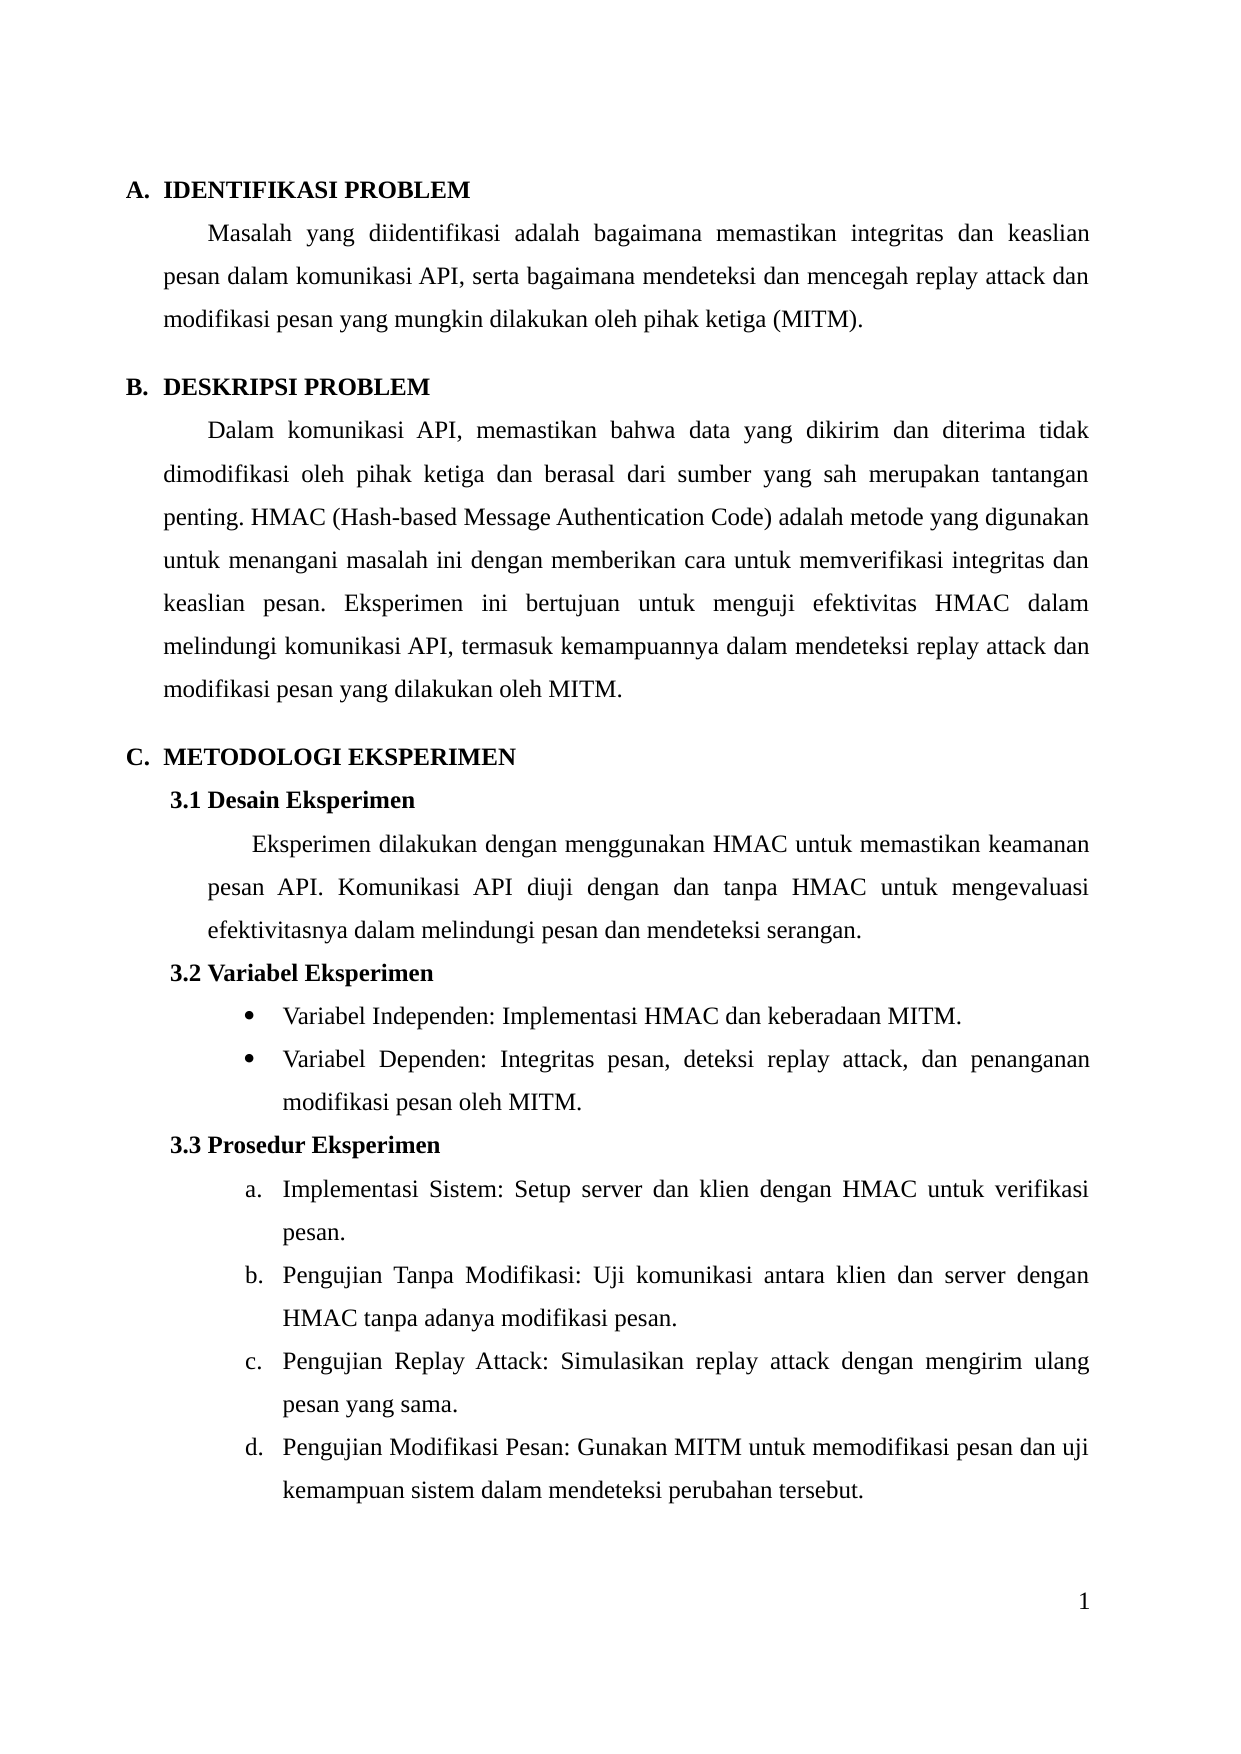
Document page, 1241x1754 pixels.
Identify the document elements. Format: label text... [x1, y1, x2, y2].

list Desain Eksperimen [170, 786, 1090, 814]
text Masalah yang diidentifikasi adalah bagaimana memastikan integritas dan keaslian pesan dalam komunikasi API, serta bagaimana mendeteksi dan mencegah replay attack dan modifikasi pesan yang mungkin dilakukan oleh pihak ketiga (MITM). [163, 218, 1090, 333]
list Pengujian Replay Attack: Simulasikan replay attack dengan mengirim ulang pesan yang sama. [245, 1346, 1090, 1418]
list Eksperimen dilakukan dengan menggunakan HMAC untuk memastikan keamanan pesan API. Komunikasi API diuji dengan dan tanpa HMAC untuk mengevaluasi efektivitasnya dalam melindungi pesan dan mendeteksi serangan. [207, 829, 1090, 944]
list Variabel Independen: Implementasi HMAC dan keberadaan MITM. [245, 1001, 1090, 1030]
list Implementasi Sistem: Setup server dan klien dengan HMAC untuk verifikasi pesan. [245, 1174, 1090, 1246]
list Pengujian Modifikasi Pesan: Gunakan MITM untuk memodifikasi pesan dan uji kemampuan sistem dalam mendeteksi perubahan tersebut. [245, 1432, 1090, 1504]
text Dalam komunikasi API, memastikan bahwa data yang dikirim dan diterima tidak dimodifikasi oleh pihak ketiga dan berasal dari sumber yang sah merupakan tantangan penting. HMAC (Hash-based Message Authentication Code) adalah metode yang digunakan untuk menangani masalah ini dengan memberikan cara untuk memverifikasi integritas dan keaslian pesan. Eksperimen ini bertujuan untuk menguji efektivitas HMAC dalam melindungi komunikasi API, termasuk kemampuannya dalam mendeteksi replay attack dan modifikasi pesan yang dilakukan oleh MITM. [163, 416, 1090, 703]
subtitle IDENTIFIKASI PROBLEM [126, 175, 1090, 204]
subtitle DESKRIPSI PROBLEM [126, 372, 1090, 401]
list Variabel Dependen: Integritas pesan, deteksi replay attack, dan penanganan modifikasi pesan oleh MITM. [245, 1044, 1090, 1116]
subtitle METODOLOGI EKSPERIMEN [126, 742, 1090, 771]
list Prosedur Eksperimen [170, 1131, 1090, 1159]
list Pengujian Tanpa Modifikasi: Uji komunikasi antara klien dan server dengan HMAC tanpa adanya modifikasi pesan. [245, 1260, 1090, 1332]
list Variabel Eksperimen [170, 958, 1090, 987]
